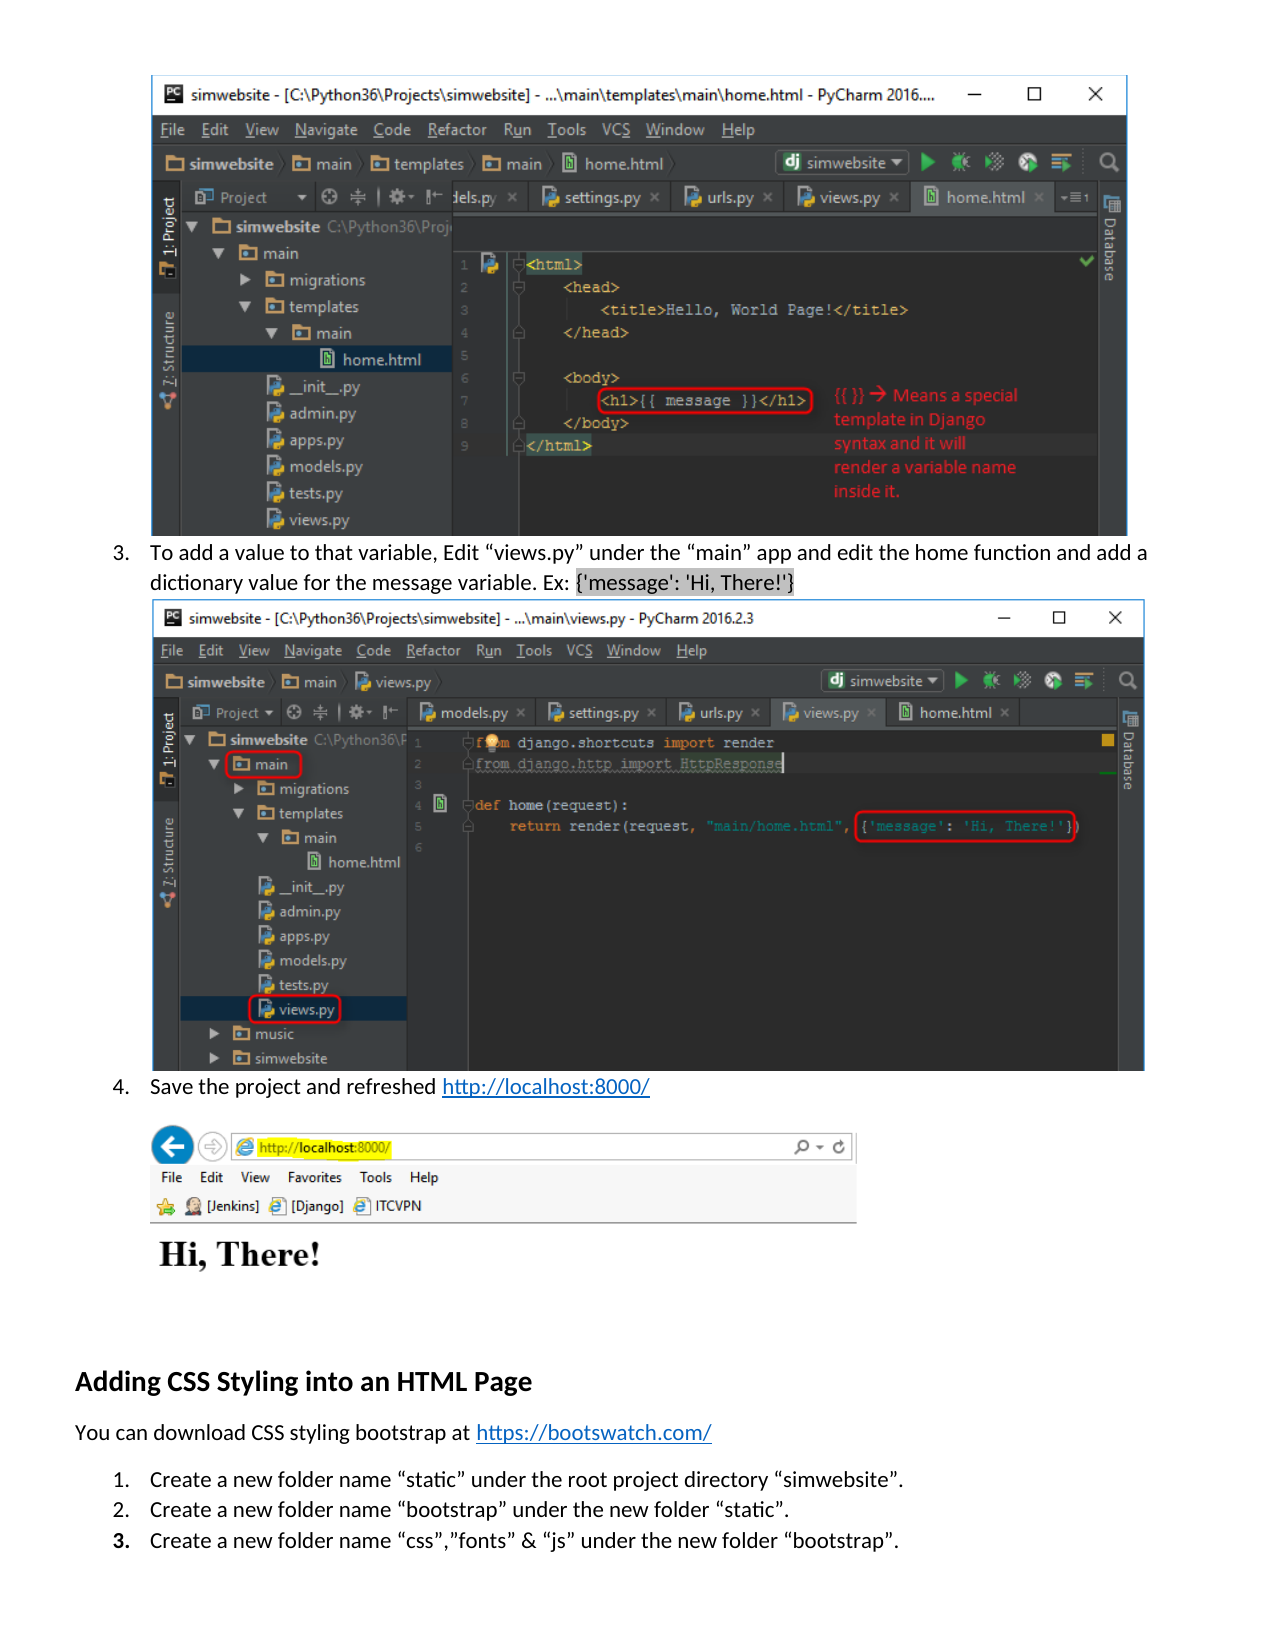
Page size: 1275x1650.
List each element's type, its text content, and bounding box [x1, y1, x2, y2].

list Create a new folder name “css”,”fonts” & “js” under the new folder “bootstrap”. [112, 1526, 1200, 1554]
list Create a new folder name “bootstrap” under the new folder “static”. [112, 1496, 1200, 1524]
picture [150, 598, 1146, 1071]
list Save the project and refreshed http://localhost:8000/ [112, 1072, 1200, 1100]
list Create a new folder name “static” under the root project directory “simwebsite”. [112, 1465, 1200, 1493]
list To add a value to that variable, Edit “views.py” under the “main” app and edit the home function and add a dictionary value for the message variable. Ex: {'message': 'Hi, There!'} [112, 538, 1200, 596]
text Adding CSS Styling into an HTML Page [75, 1363, 1200, 1399]
picture [150, 75, 1129, 536]
picture [150, 1102, 857, 1290]
text You can download CSS styling bootstrap at https://bootswatch.com/ [75, 1418, 1200, 1447]
